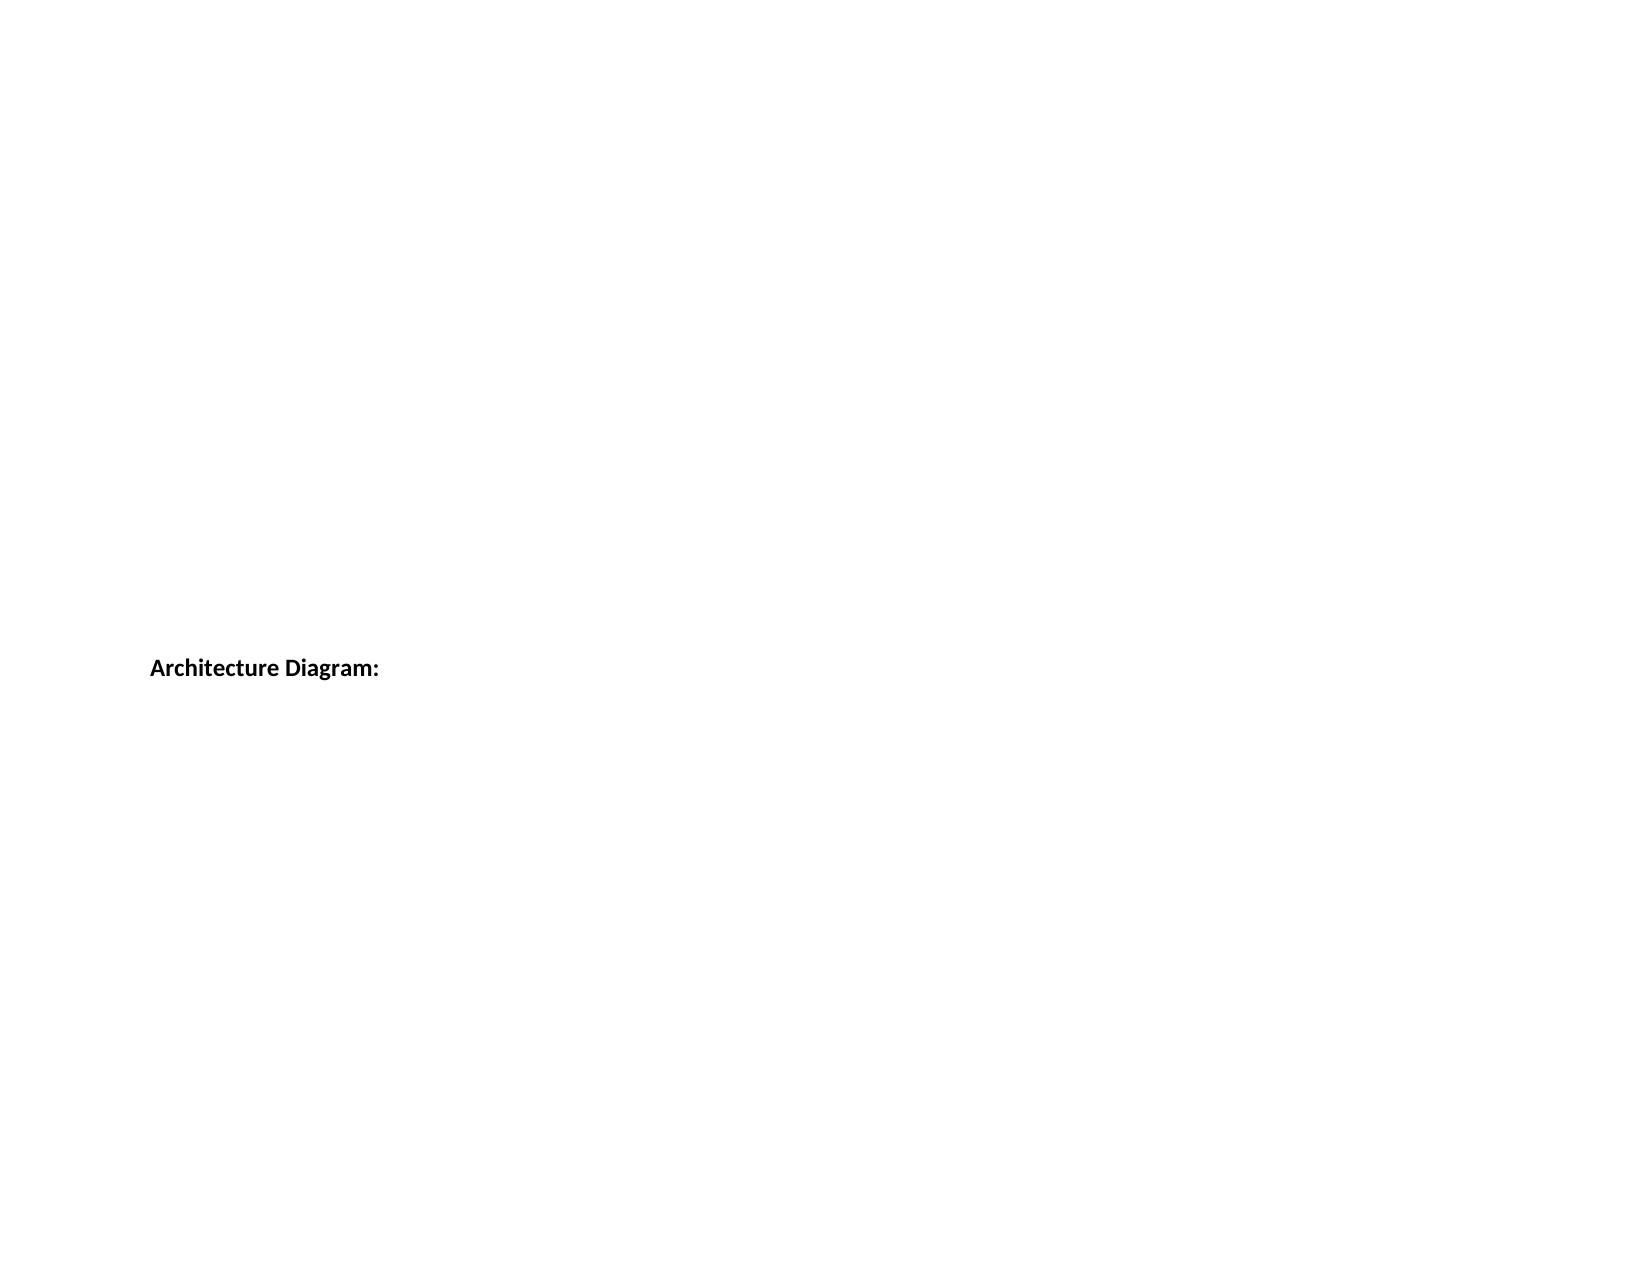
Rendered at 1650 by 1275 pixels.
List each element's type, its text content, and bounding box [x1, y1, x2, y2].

text Architecture Diagram: [150, 652, 1500, 683]
